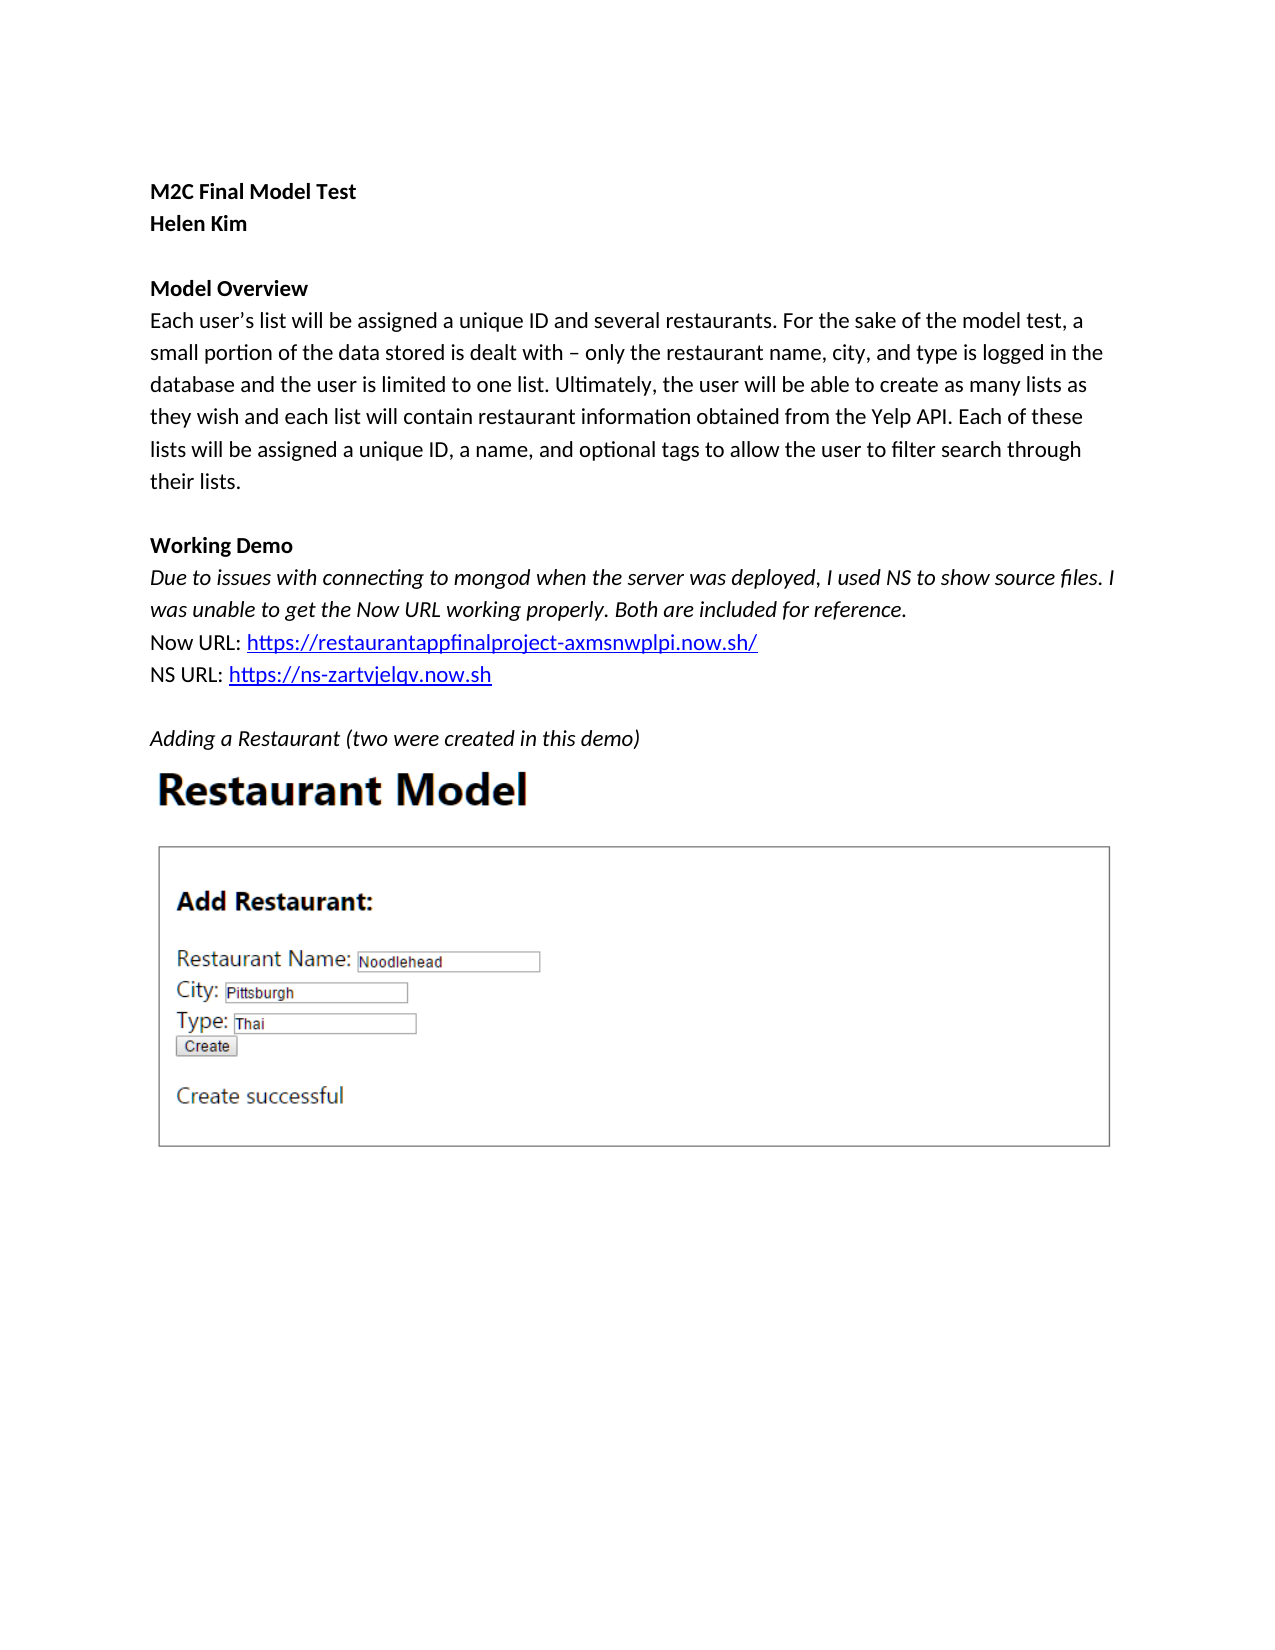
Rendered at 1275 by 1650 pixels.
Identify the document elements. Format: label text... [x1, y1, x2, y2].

text Working Demo [150, 531, 1125, 559]
text NS URL: https://ns-zartvjelqv.now.sh [150, 660, 1125, 688]
text Due to issues with connecting to mongod when the server was deployed, I used NS to show source files. I was unable to get the Now URL working properly. Both are included for reference. [150, 563, 1125, 624]
text Model Overview [150, 274, 1125, 302]
text Adding a Restaurant (two were created in this demo) [150, 724, 1125, 752]
picture [150, 756, 1125, 1163]
text M2C Final Model Test [150, 177, 1125, 205]
text Each user’s list will be assigned a unique ID and several restaurants. For the sake of the model test, a small portion of the data stored is dealt with – only the restaurant name, city, and type is logged in the database and the user is limited to one list. Ultimately, the user will be able to create as many lists as they wish and each list will contain restaurant information obtained from the Yelp API. Each of these lists will be assigned a unique ID, a name, and optional tags to allow the user to filter search through their lists. [150, 306, 1125, 495]
text Now URL: https://restaurantappfinalproject-axmsnwplpi.now.sh/ [150, 628, 1125, 656]
text Helen Kim [150, 209, 1125, 237]
